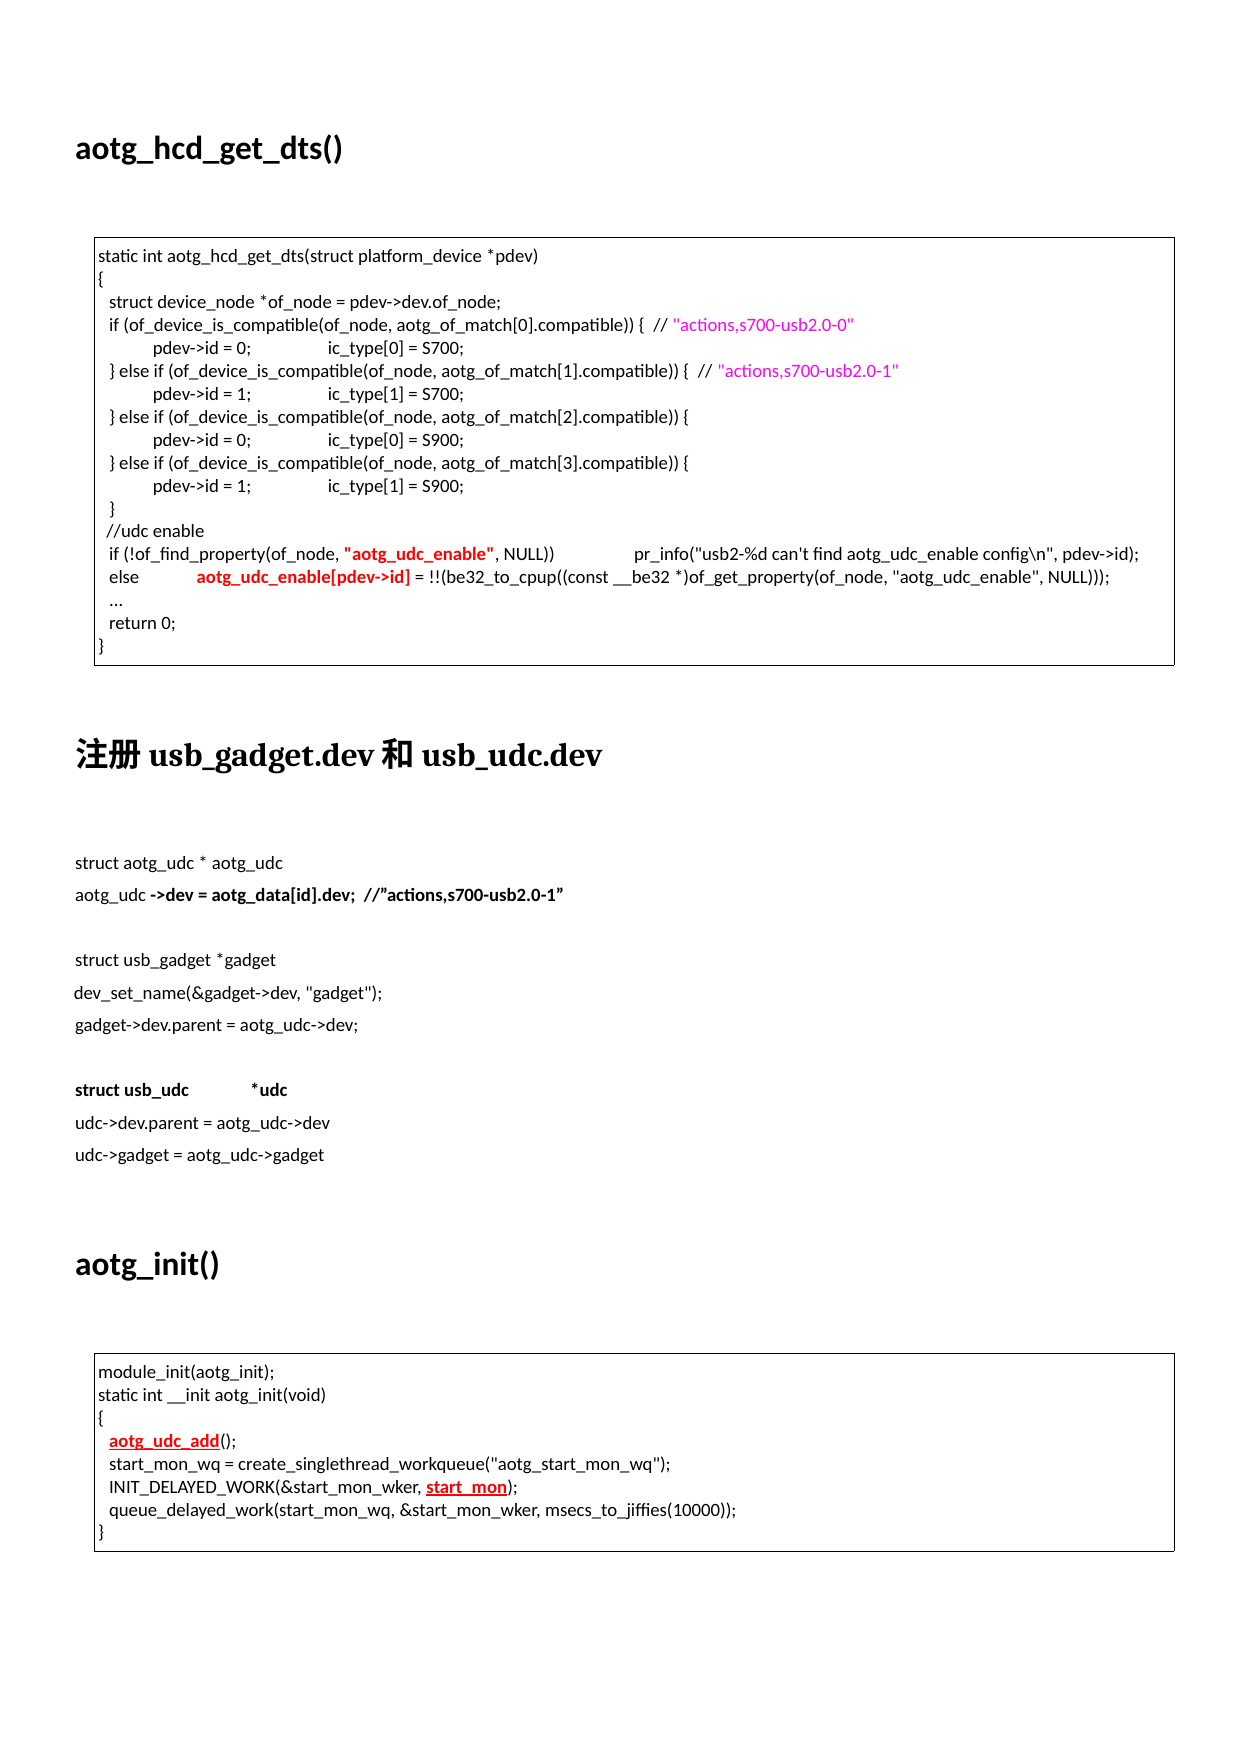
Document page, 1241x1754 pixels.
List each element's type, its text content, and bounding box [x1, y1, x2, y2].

subtitle 注册usb_gadget.dev和usb_udc.dev [75, 719, 1165, 784]
text struct aotg_udc * aotg_udc [75, 846, 1165, 879]
text gadget->dev.parent = aotg_udc->dev; [75, 1009, 1165, 1041]
text aotg_udc ->dev = aotg_data[id].dev; //”actions,s700-usb2.0-1” [75, 879, 1165, 911]
text struct usb_udc *udc [75, 1074, 1165, 1106]
text udc->dev.parent = aotg_udc->dev [75, 1106, 1165, 1139]
text dev_set_name(&gadget->dev, "gadget"); [64, 976, 1165, 1009]
text udc->gadget = aotg_udc->gadget [75, 1139, 1165, 1171]
subtitle aotg_init() [75, 1231, 1165, 1296]
text struct usb_gadget *gadget [75, 944, 1165, 976]
subtitle aotg_hcd_get_dts() [75, 115, 1165, 180]
